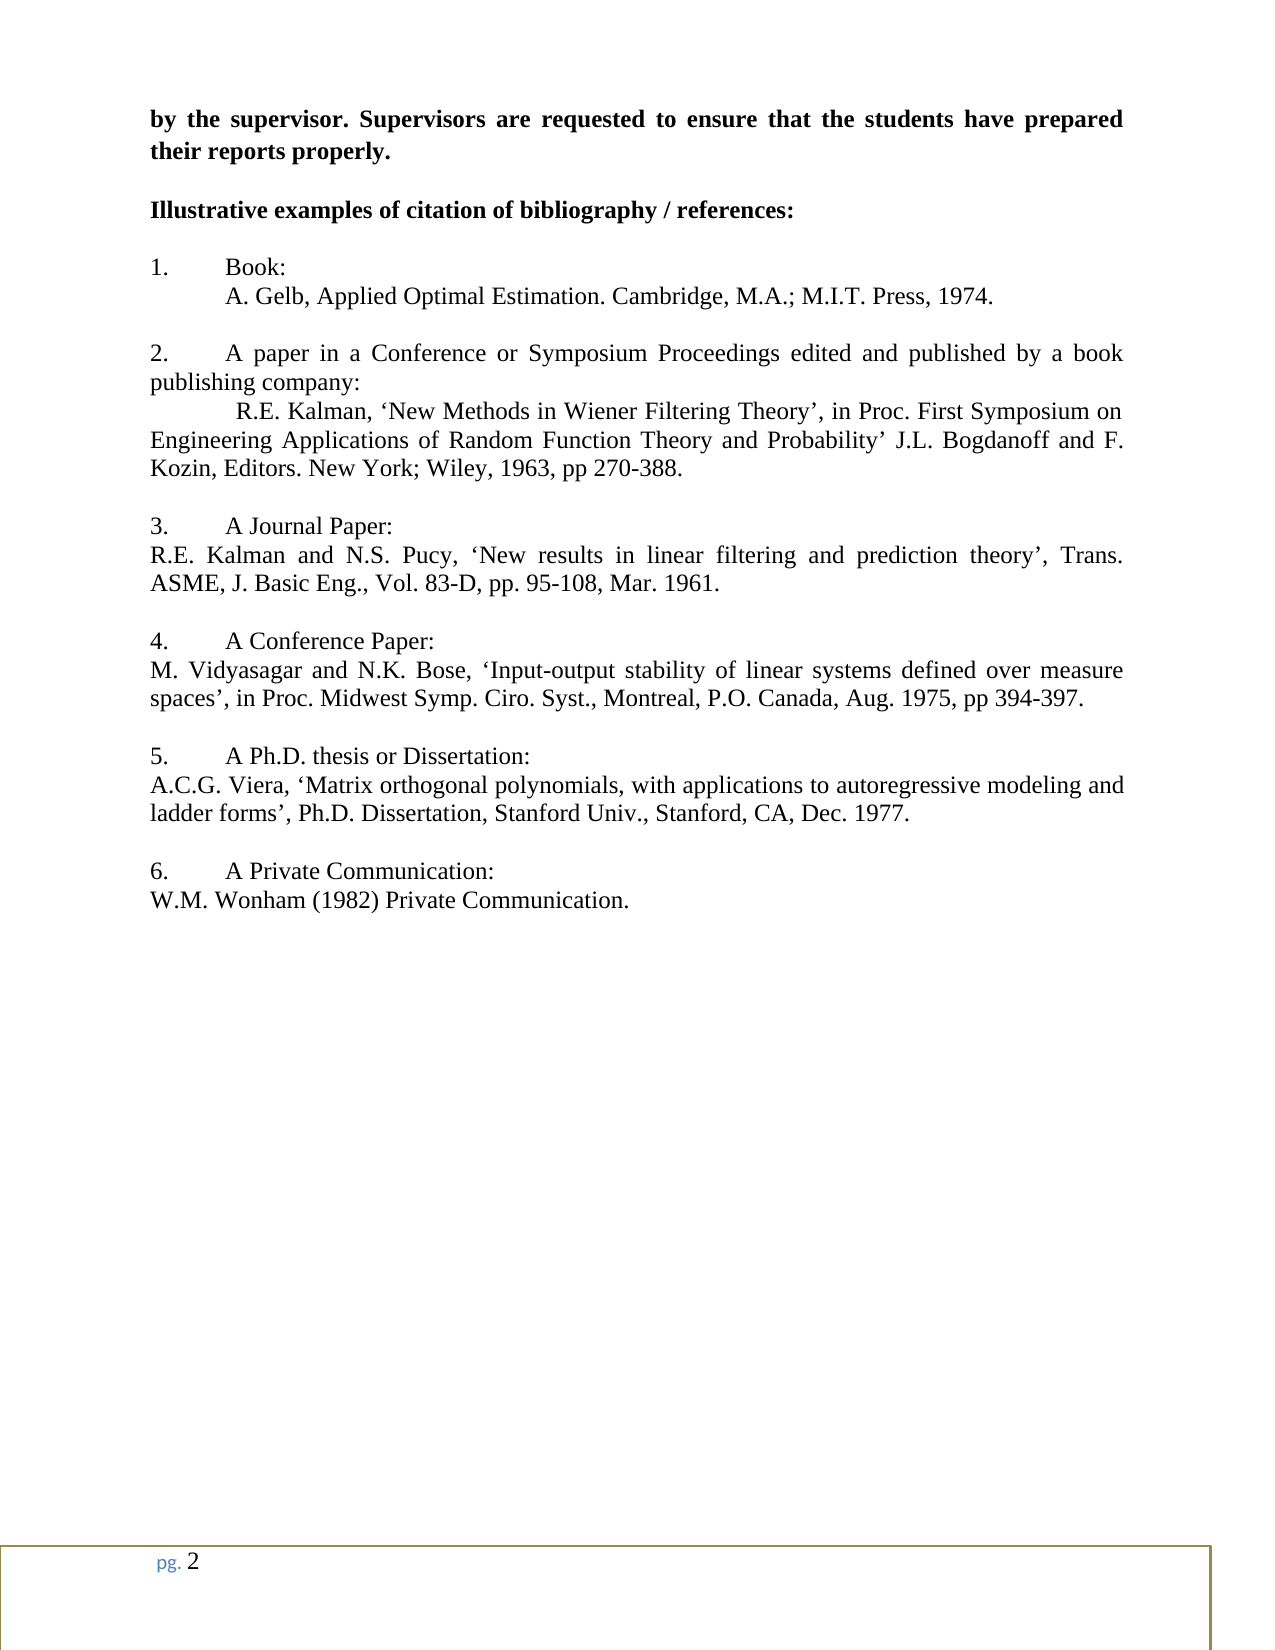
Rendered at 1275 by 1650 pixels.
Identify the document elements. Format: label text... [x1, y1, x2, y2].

text 1. Book: [150, 252, 1125, 281]
text R.E. Kalman, ‘New Methods in Wiener Filtering Theory’, in Proc. First Symposium on Engineering Applications of Random Function Theory and Probability’ J.L. Bogdanoff and F. Kozin, Editors. New York; Wiley, 1963, pp 270-388. [150, 396, 1125, 482]
text R.E. Kalman and N.S. Pucy, ‘New results in linear filtering and prediction theory’, Trans. ASME, J. Basic Eng., Vol. 83-D, pp. 95-108, Mar. 1961. [150, 540, 1125, 597]
text 3. A Journal Paper: [150, 511, 1125, 540]
text A. Gelb, Applied Optimal Estimation. Cambridge, M.A.; M.I.T. Press, 1974. [150, 281, 1125, 310]
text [150, 104, 1125, 166]
text W.M. Wonham (1982) Private Communication. [150, 885, 1125, 913]
text A.C.G. Viera, ‘Matrix orthogonal polynomials, with applications to autoregressive modeling and ladder forms’, Ph.D. Dissertation, Stanford Univ., Stanford, CA, Dec. 1977. [150, 770, 1125, 827]
text 6. A Private Communication: [150, 856, 1125, 885]
text Illustrative examples of citation of bibliography / references: [150, 195, 1125, 223]
text 5. A Ph.D. thesis or Dissertation: [150, 741, 1125, 770]
text M. Vidyasagar and N.K. Bose, ‘Input-output stability of linear systems defined over measure spaces’, in Proc. Midwest Symp. Ciro. Syst., Montreal, P.O. Canada, Aug. 1975, pp 394-397. [150, 655, 1125, 712]
text 4. A Conference Paper: [150, 626, 1125, 655]
text 2. A paper in a Conference or Symposium Proceedings edited and published by a book publishing company: [150, 338, 1125, 396]
